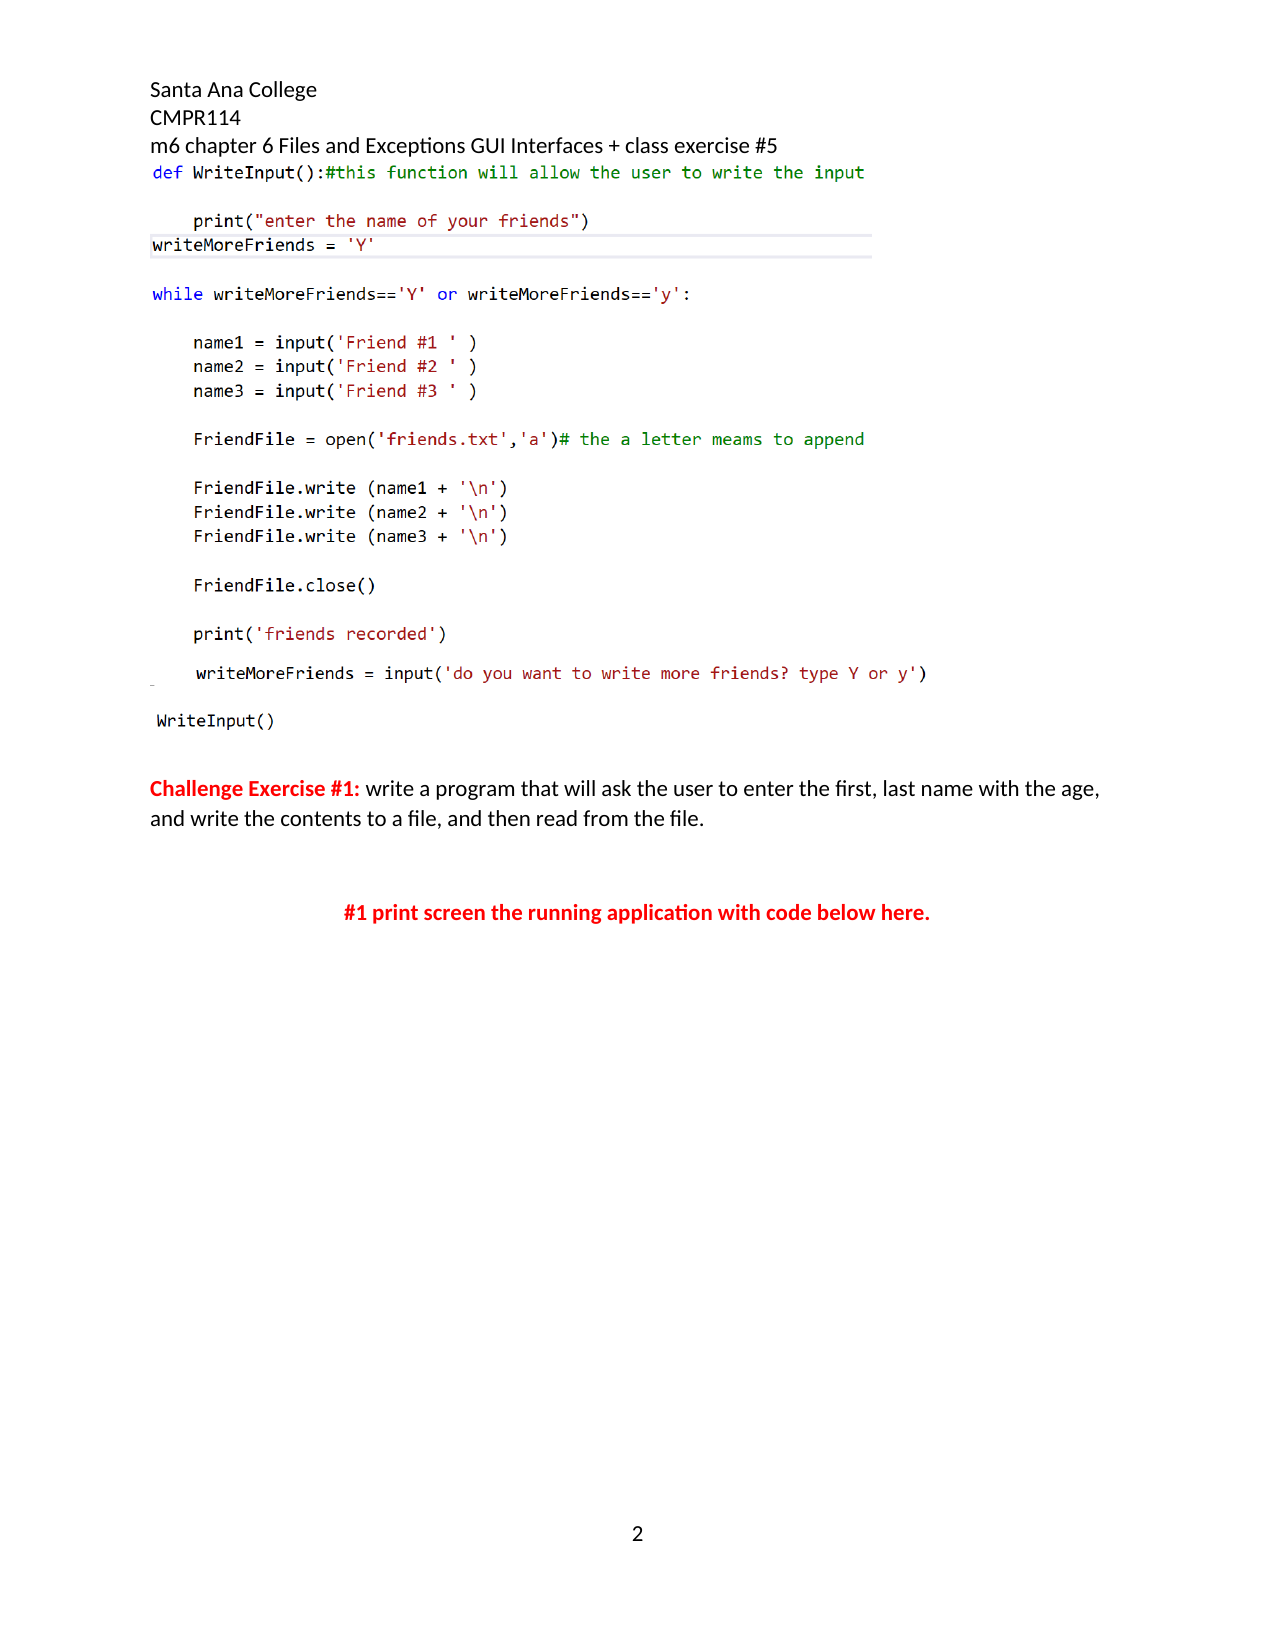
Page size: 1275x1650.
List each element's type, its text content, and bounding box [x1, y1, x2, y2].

text Challenge Exercise #1: write a program that will ask the user to enter the first, last name with the age, and write the contents to a file, and then read from the file. [150, 774, 1125, 832]
text #1 print screen the running application with code below here. [150, 898, 1125, 926]
